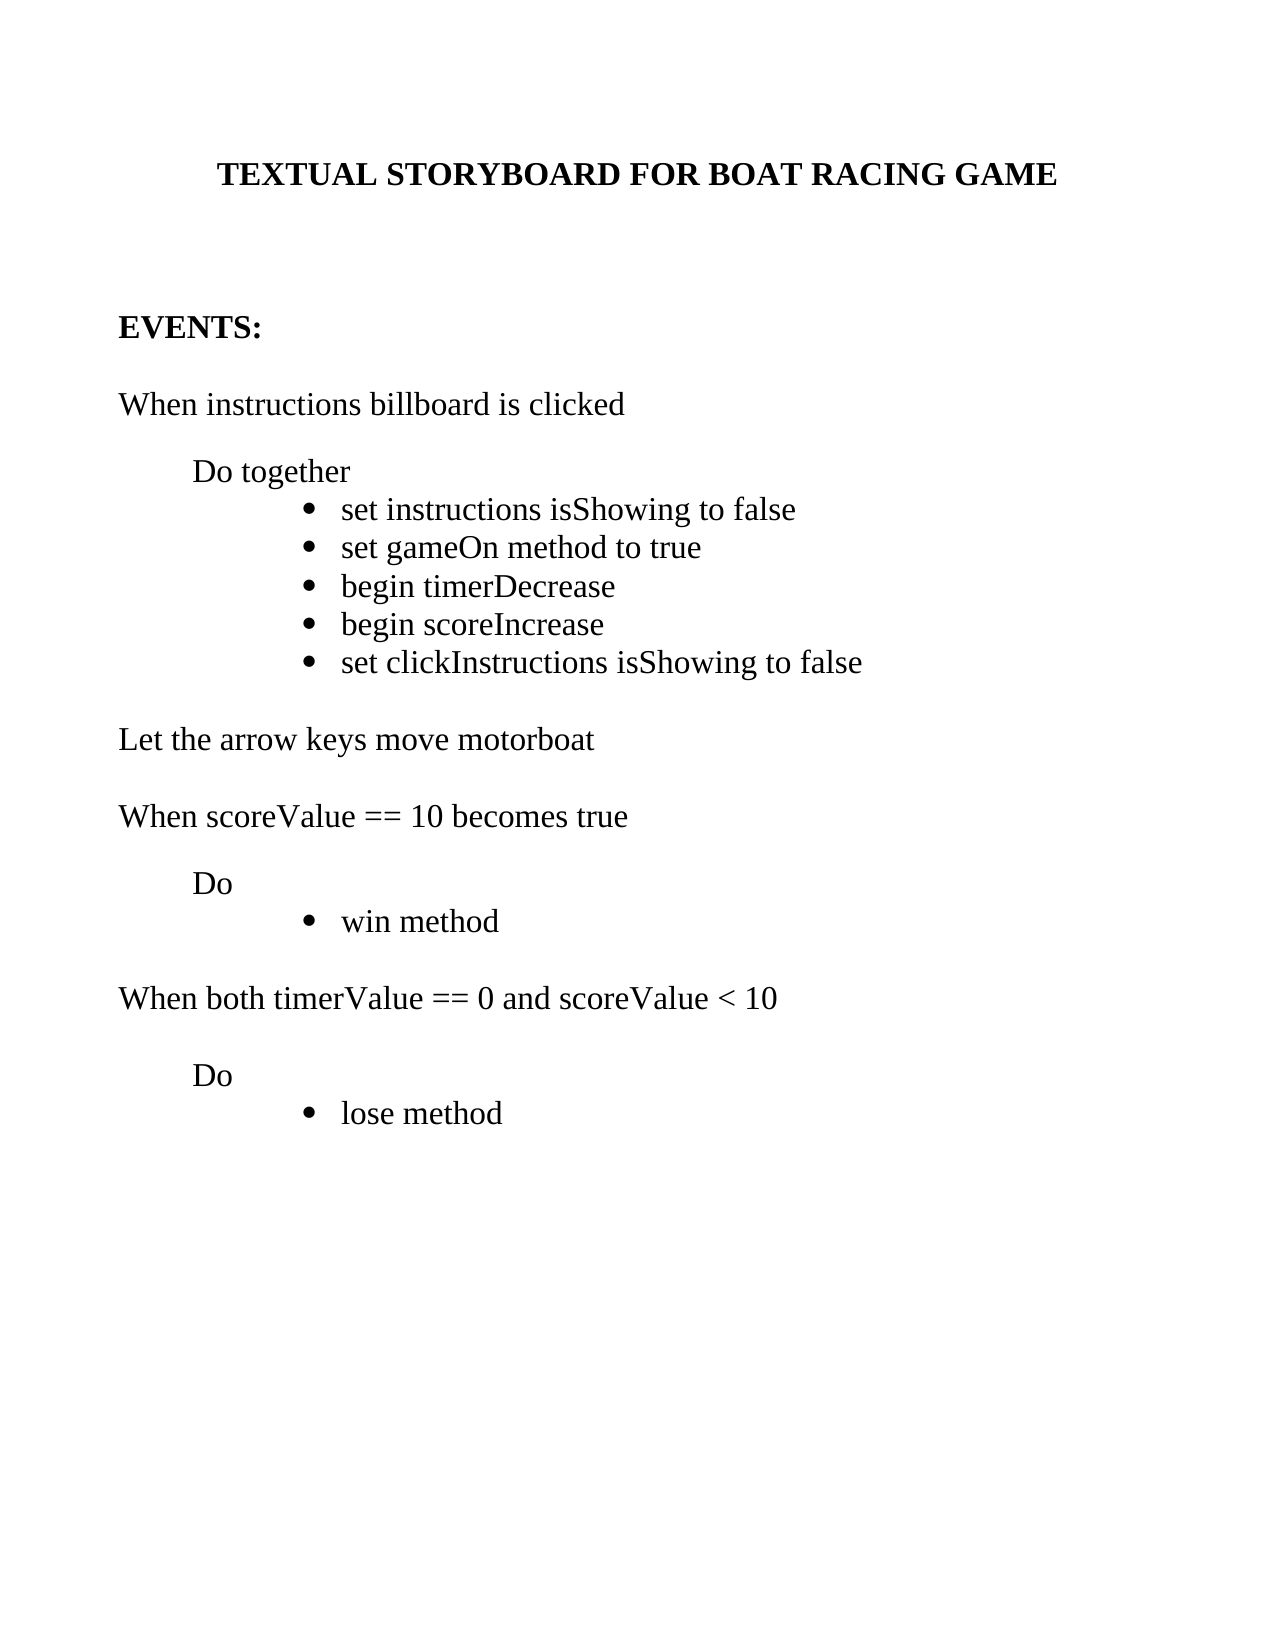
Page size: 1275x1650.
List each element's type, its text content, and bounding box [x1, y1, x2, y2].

text Do together [118, 451, 1157, 489]
list begin scoreIncrease [303, 604, 1157, 643]
list begin timerDecrease [303, 566, 1157, 604]
list win method [303, 902, 1157, 940]
text When both timerValue == 0 and scoreValue < 10 [118, 978, 1157, 1017]
list set clickInstructions isShowing to false [303, 643, 1157, 681]
text When instructions billboard is clicked [118, 384, 1157, 422]
text EVENTS: [118, 307, 1157, 346]
text Do [118, 1055, 1157, 1093]
list set instructions isShowing to false [303, 489, 1157, 528]
text Let the arrow keys move motorboat [118, 719, 1157, 758]
text TEXTUAL STORYBOARD FOR BOAT RACING GAME [118, 154, 1157, 192]
list lose method [303, 1093, 1157, 1132]
list set gameOn method to true [303, 528, 1157, 566]
text Do [118, 863, 1157, 902]
text When scoreValue == 10 becomes true [118, 796, 1157, 834]
